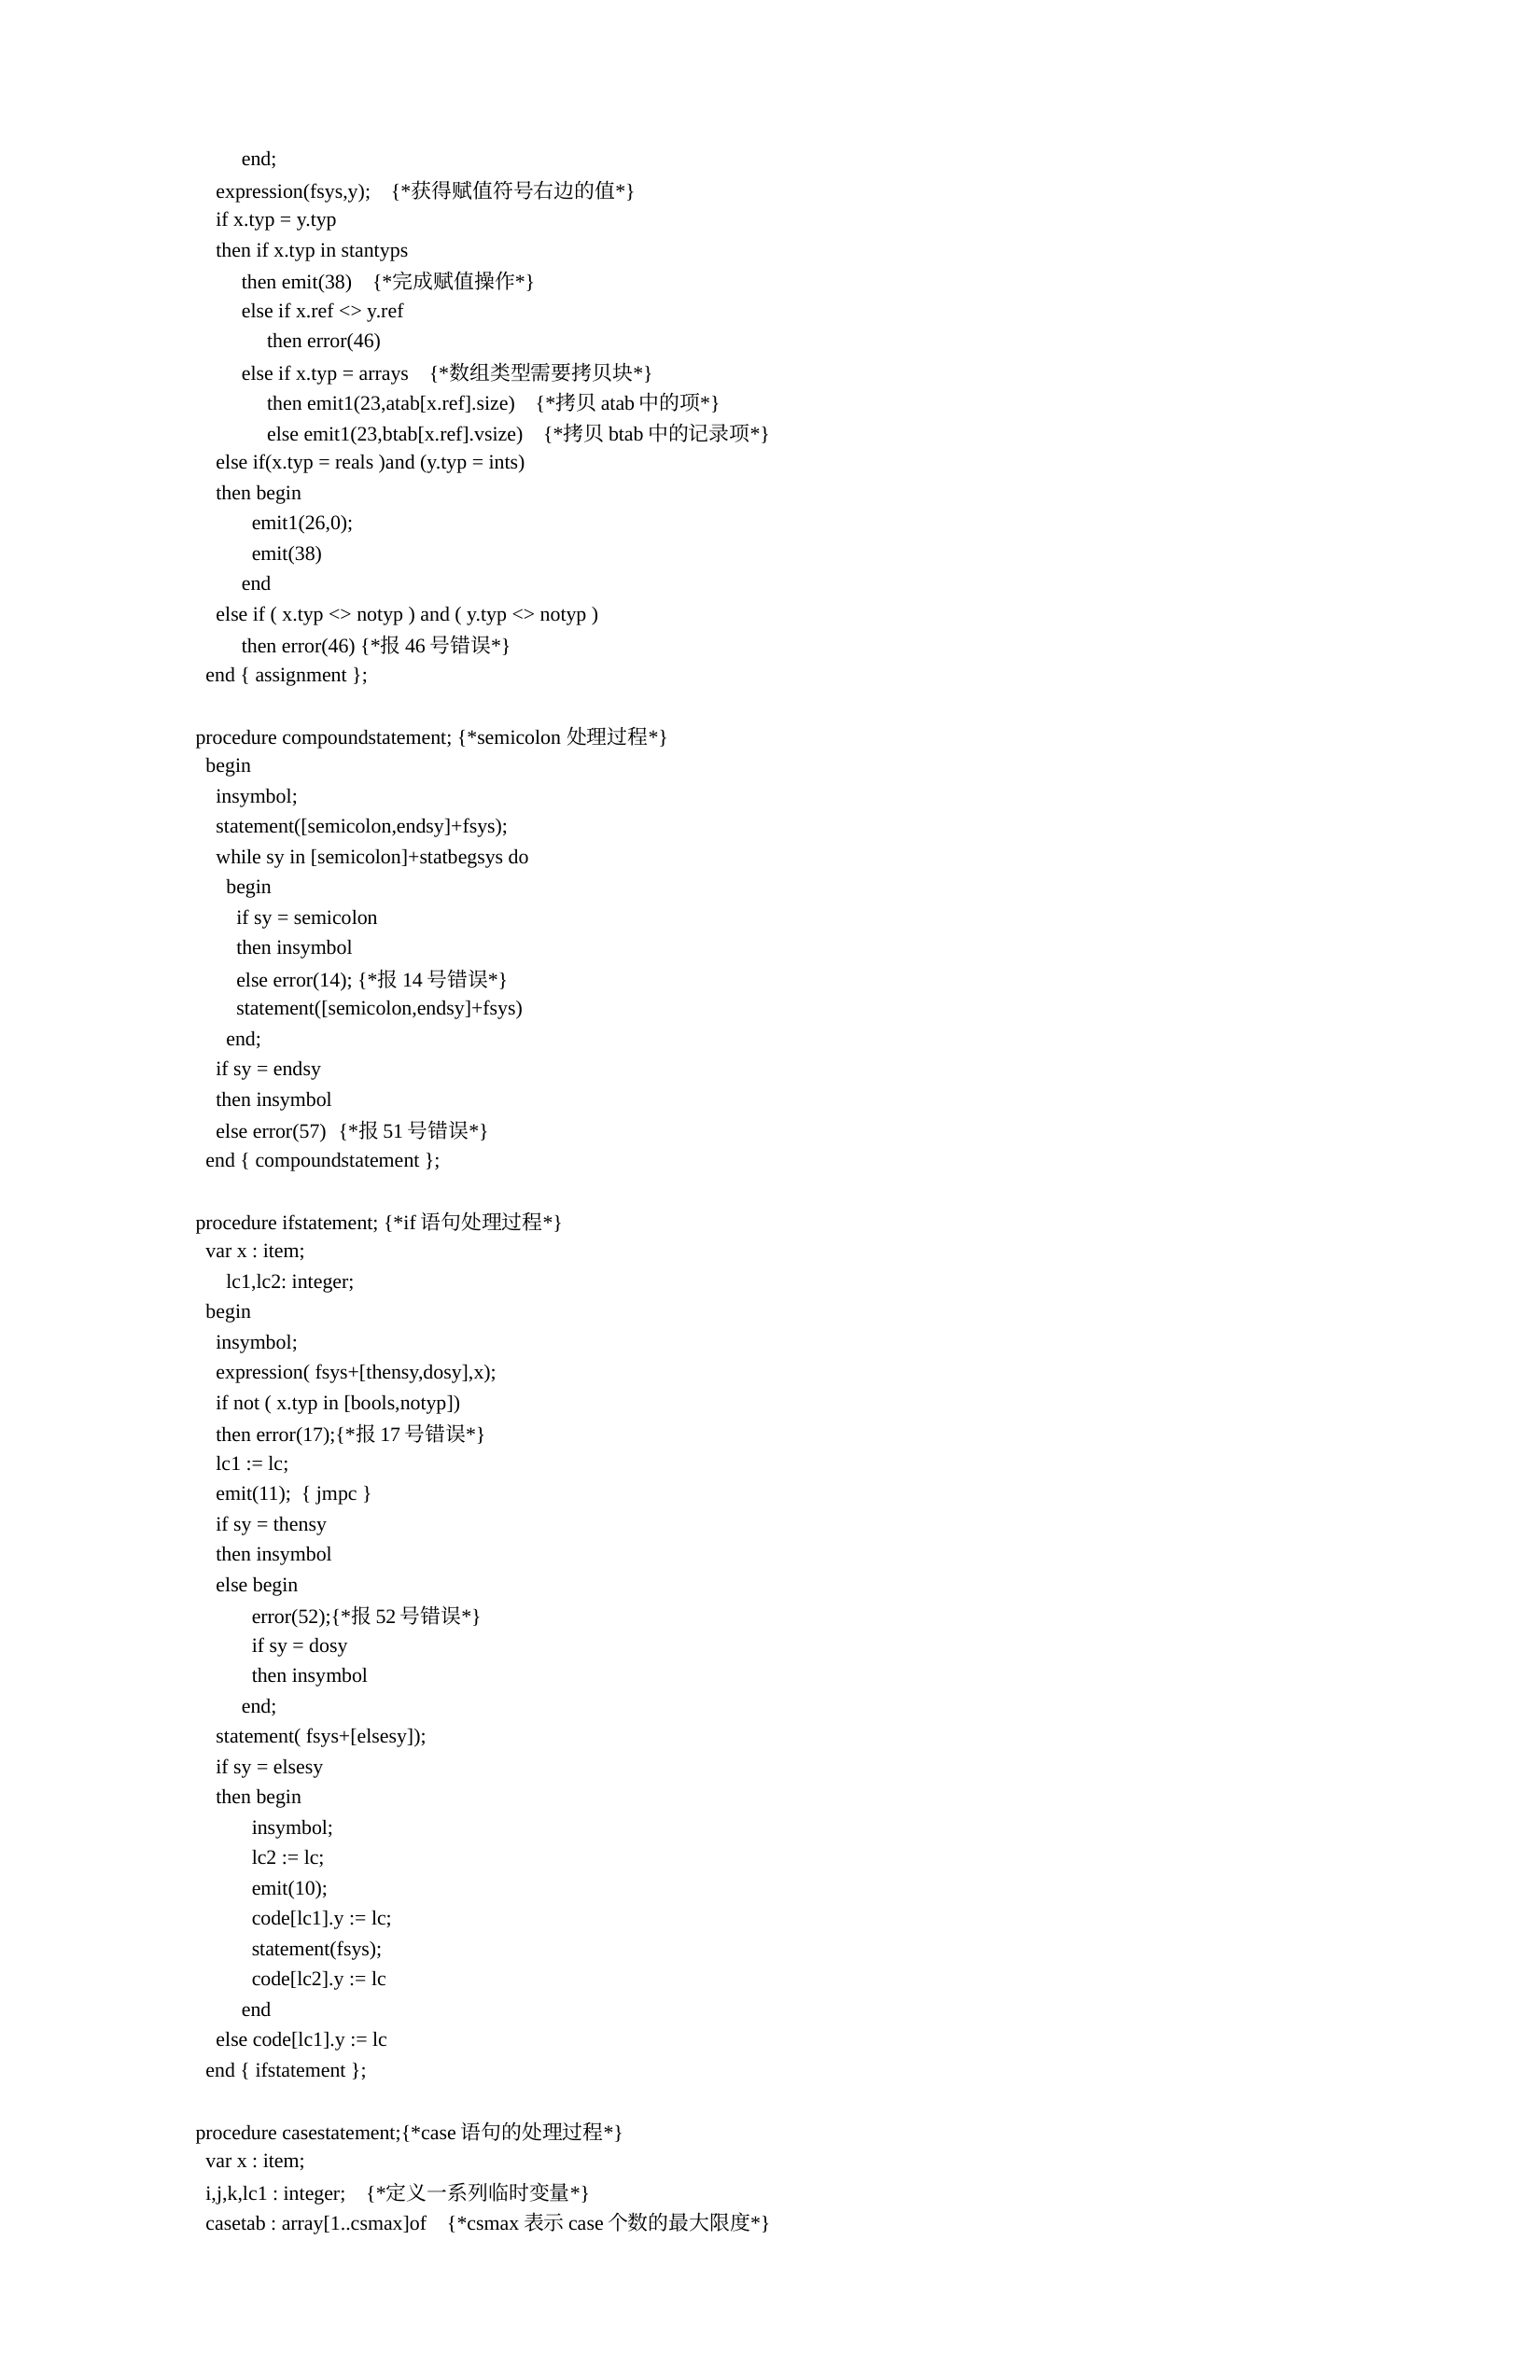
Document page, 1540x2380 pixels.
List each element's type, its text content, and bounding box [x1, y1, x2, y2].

text expression(fsys,y); {*获得赋值符号右边的值*} [175, 174, 1365, 204]
text else code[lc1].y := lc [175, 2024, 1365, 2054]
text end { compoundstatement }; [175, 1144, 1365, 1175]
text else begin [175, 1569, 1365, 1600]
text insymbol; [175, 1812, 1365, 1842]
text lc1,lc2: integer; [175, 1266, 1365, 1296]
text var x : item; [175, 1236, 1365, 1266]
text if sy = thensy [175, 1508, 1365, 1539]
text casetab : array[1..csmax]of {*csmax表示case个数的最大限度*} [175, 2206, 1365, 2236]
text statement( fsys+[elsesy]); [175, 1721, 1365, 1751]
text then insymbol [175, 932, 1365, 962]
text insymbol; [175, 780, 1365, 811]
text else if x.ref <> y.ref [175, 295, 1365, 326]
text statement([semicolon,endsy]+fsys); [175, 811, 1365, 841]
text then error(46) [175, 326, 1365, 356]
text then error(46) {*报46号错误*} [175, 629, 1365, 659]
text else if ( x.typ <> notyp ) and ( y.typ <> notyp ) [175, 598, 1365, 629]
text begin [175, 1296, 1365, 1326]
text var x : item; [175, 2146, 1365, 2176]
text lc1 := lc; [175, 1448, 1365, 1478]
text else if x.typ = arrays {*数组类型需要拷贝块*} [175, 356, 1365, 386]
text else error(57) {*报51号错误*} [175, 1114, 1365, 1144]
text then begin [175, 477, 1365, 508]
text insymbol; [175, 1326, 1365, 1357]
text i,j,k,lc1 : integer; {*定义一系列临时变量*} [175, 2176, 1365, 2206]
text then emit(38) {*完成赋值操作*} [175, 265, 1365, 295]
text emit1(26,0); [175, 508, 1365, 538]
text code[lc1].y := lc; [175, 1903, 1365, 1933]
text procedure compoundstatement; {*semicolon 处理过程*} [175, 720, 1365, 750]
text statement([semicolon,endsy]+fsys) [175, 993, 1365, 1023]
text procedure ifstatement; {*if语句处理过程*} [175, 1205, 1365, 1236]
text if sy = dosy [175, 1630, 1365, 1660]
text emit(38) [175, 538, 1365, 568]
text end; [175, 1690, 1365, 1721]
text if sy = elsesy [175, 1751, 1365, 1782]
text lc2 := lc; [175, 1842, 1365, 1872]
text then if x.typ in stantyps [175, 234, 1365, 265]
text code[lc2].y := lc [175, 1964, 1365, 1994]
text then emit1(23,atab[x.ref].size) {*拷贝atab中的项*} [175, 386, 1365, 416]
text statement(fsys); [175, 1933, 1365, 1964]
text end; [175, 1023, 1365, 1054]
text if x.typ = y.typ [175, 204, 1365, 234]
text else emit1(23,btab[x.ref].vsize) {*拷贝btab中的记录项*} [175, 416, 1365, 447]
text then insymbol [175, 1539, 1365, 1569]
text expression( fsys+[thensy,dosy],x); [175, 1357, 1365, 1387]
text then begin [175, 1782, 1365, 1812]
text error(52);{*报52号错误*} [175, 1600, 1365, 1630]
text emit(10); [175, 1872, 1365, 1903]
text then insymbol [175, 1660, 1365, 1690]
text if sy = semicolon [175, 902, 1365, 932]
text then error(17);{*报17号错误*} [175, 1418, 1365, 1448]
text procedure casestatement;{*case语句的处理过程*} [175, 2115, 1365, 2146]
text while sy in [semicolon]+statbegsys do [175, 841, 1365, 872]
text emit(11); { jmpc } [175, 1478, 1365, 1508]
text begin [175, 750, 1365, 780]
text if sy = endsy [175, 1054, 1365, 1084]
text end [175, 1994, 1365, 2024]
text if not ( x.typ in [bools,notyp]) [175, 1387, 1365, 1418]
text begin [175, 872, 1365, 902]
text else error(14); {*报14号错误*} [175, 962, 1365, 993]
text end [175, 568, 1365, 598]
text end { ifstatement }; [175, 2054, 1365, 2085]
text else if(x.typ = reals )and (y.typ = ints) [175, 447, 1365, 477]
text end; [175, 144, 1365, 174]
text then insymbol [175, 1084, 1365, 1114]
text end { assignment }; [175, 659, 1365, 690]
